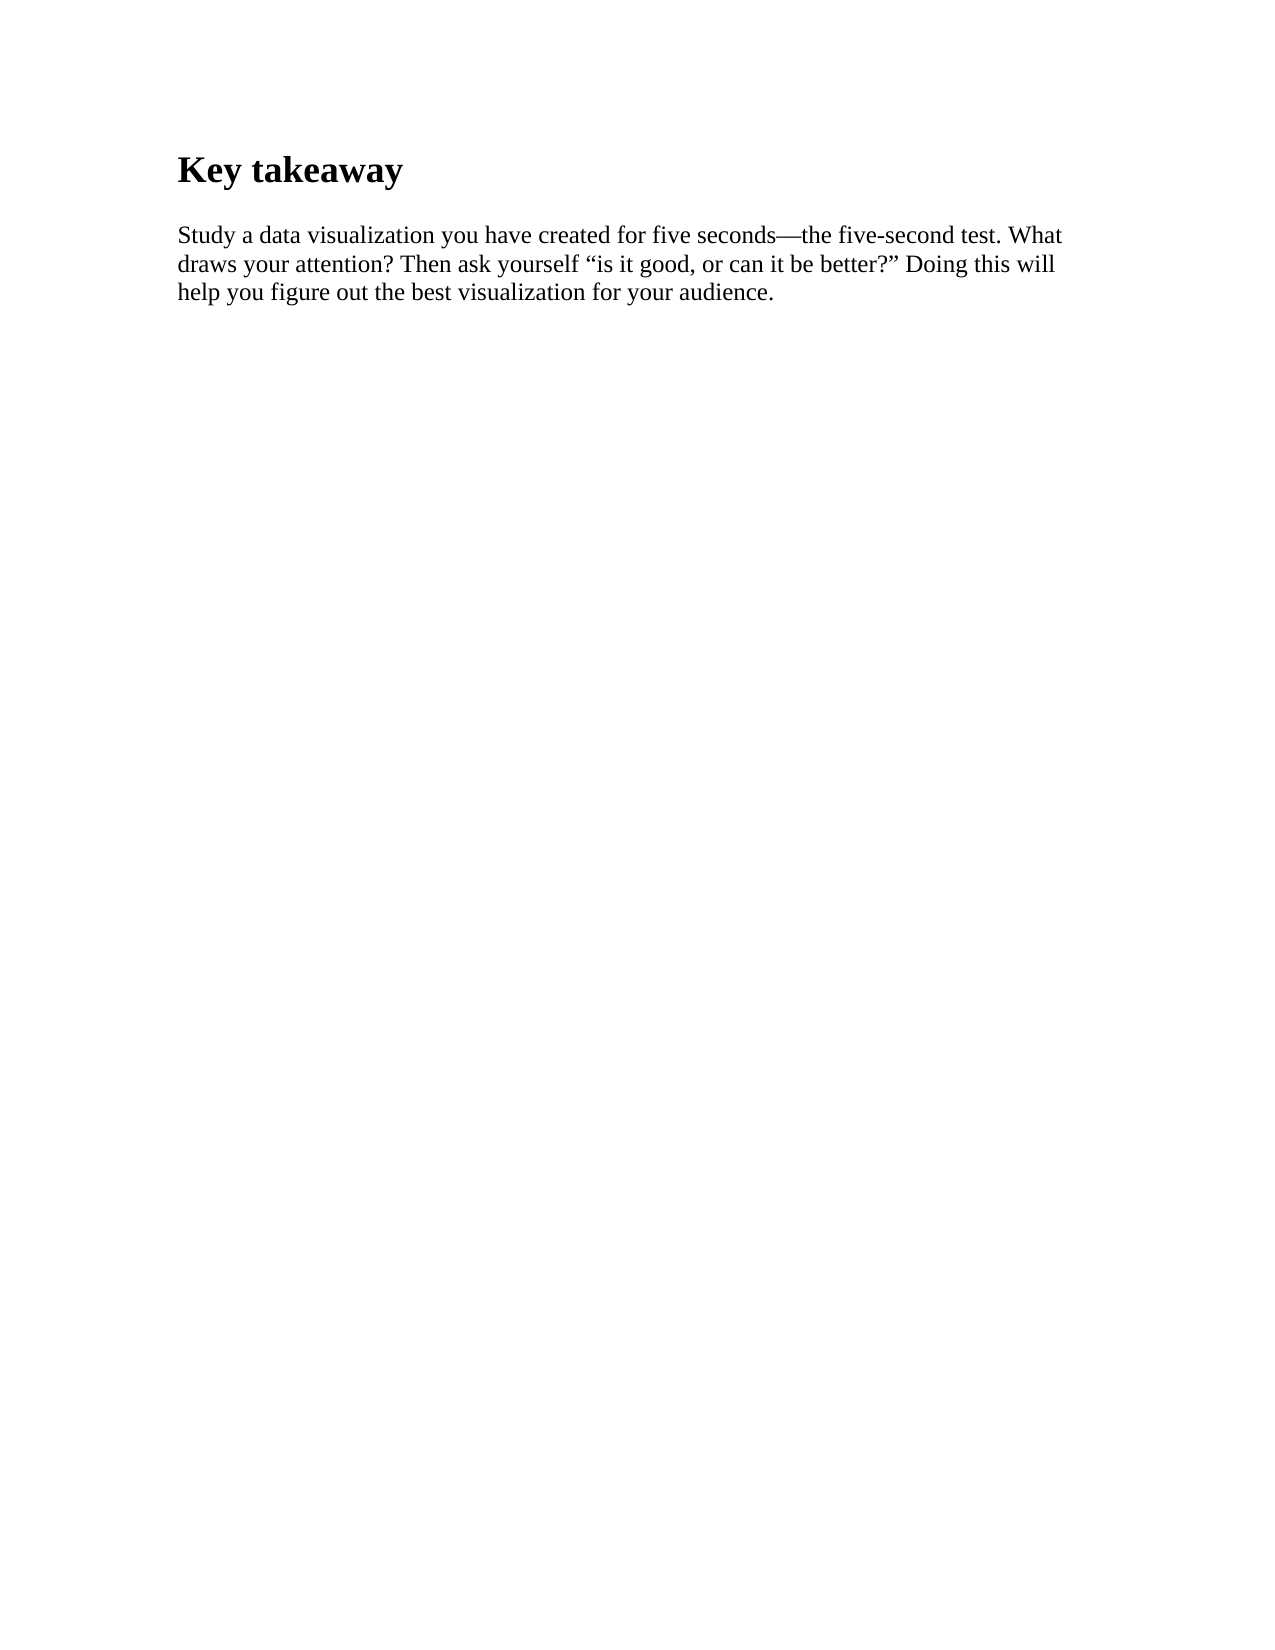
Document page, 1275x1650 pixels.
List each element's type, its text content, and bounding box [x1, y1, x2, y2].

text Study a data visualization you have created for five seconds—the five-second test. What draws your attention? Then ask yourself “is it good, or can it be better?” Doing this will help you figure out the best visualization for your audience. [177, 220, 1098, 306]
text Key takeaway [177, 148, 1098, 191]
